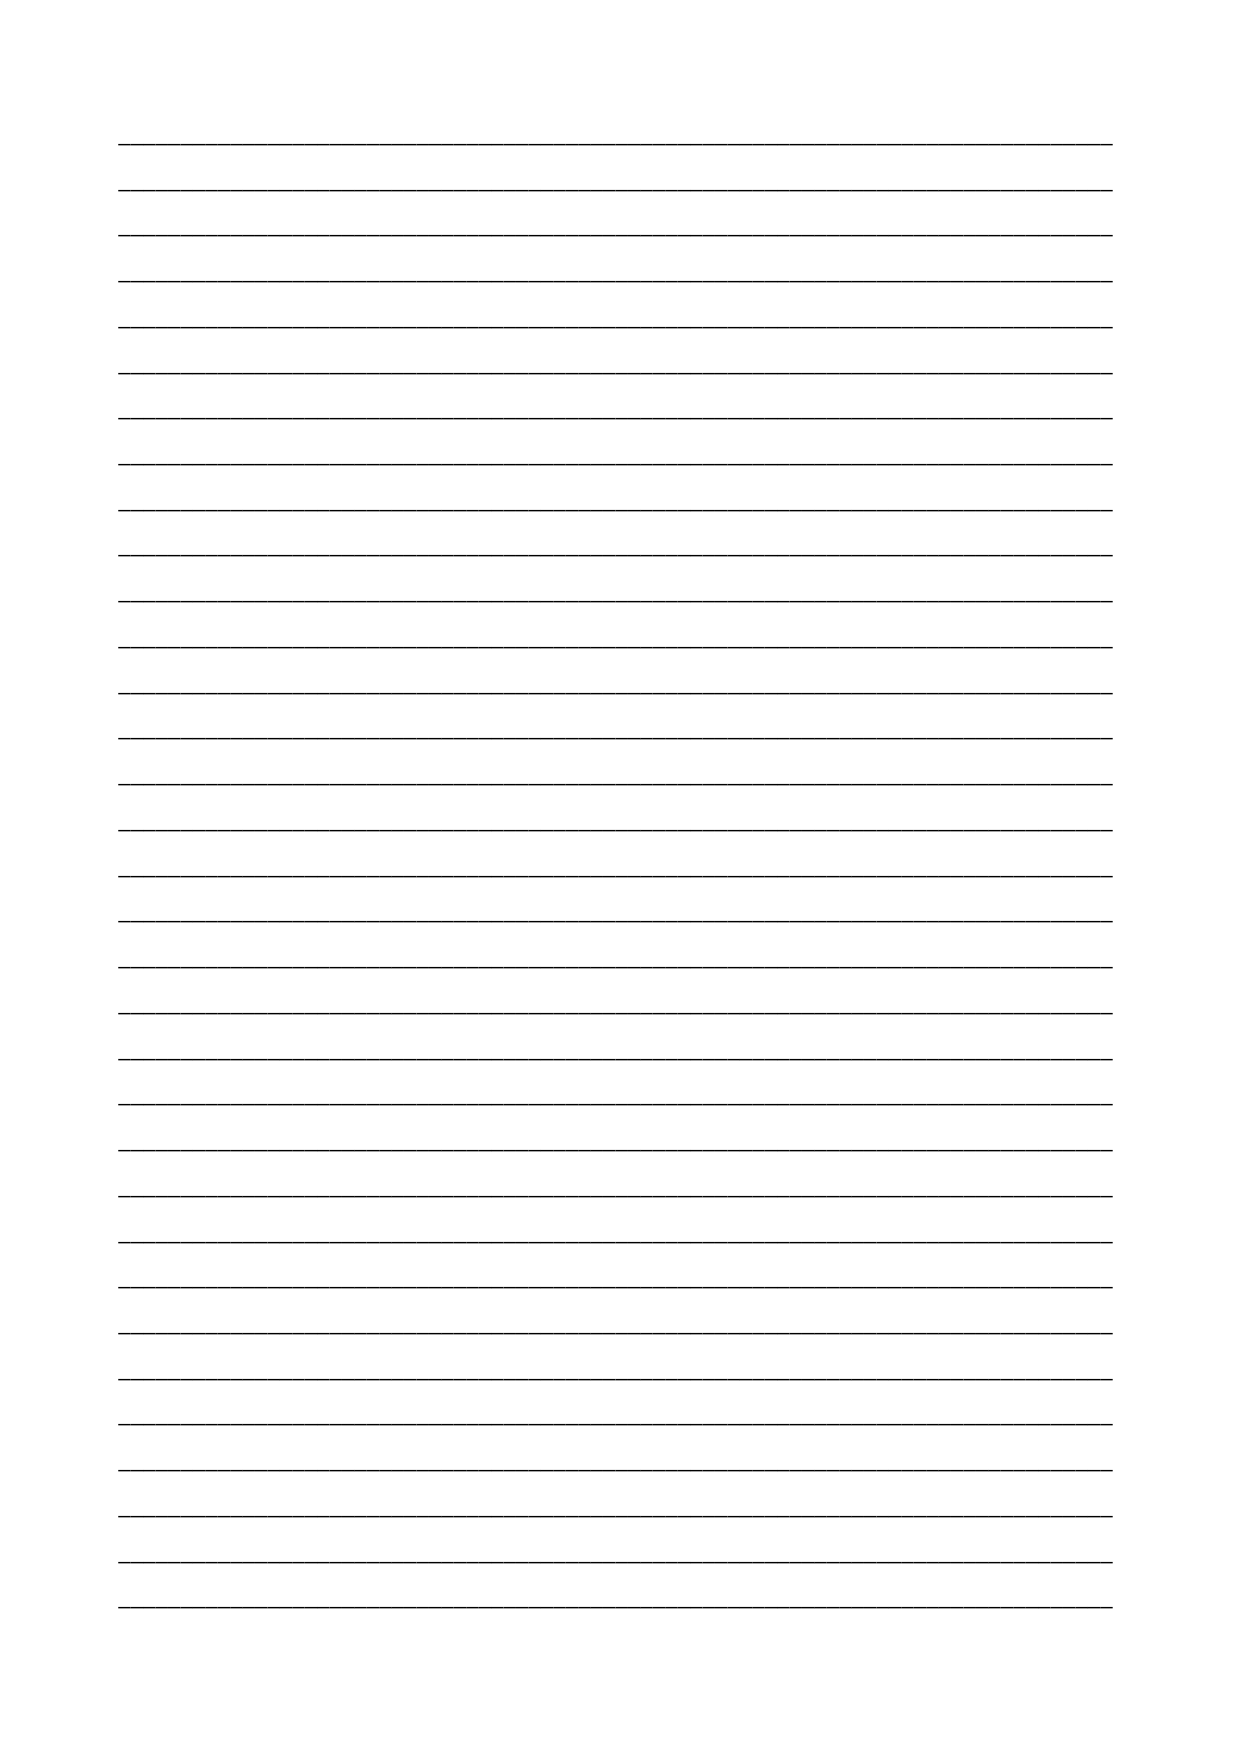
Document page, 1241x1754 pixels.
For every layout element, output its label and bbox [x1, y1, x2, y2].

text [118, 118, 1122, 1612]
